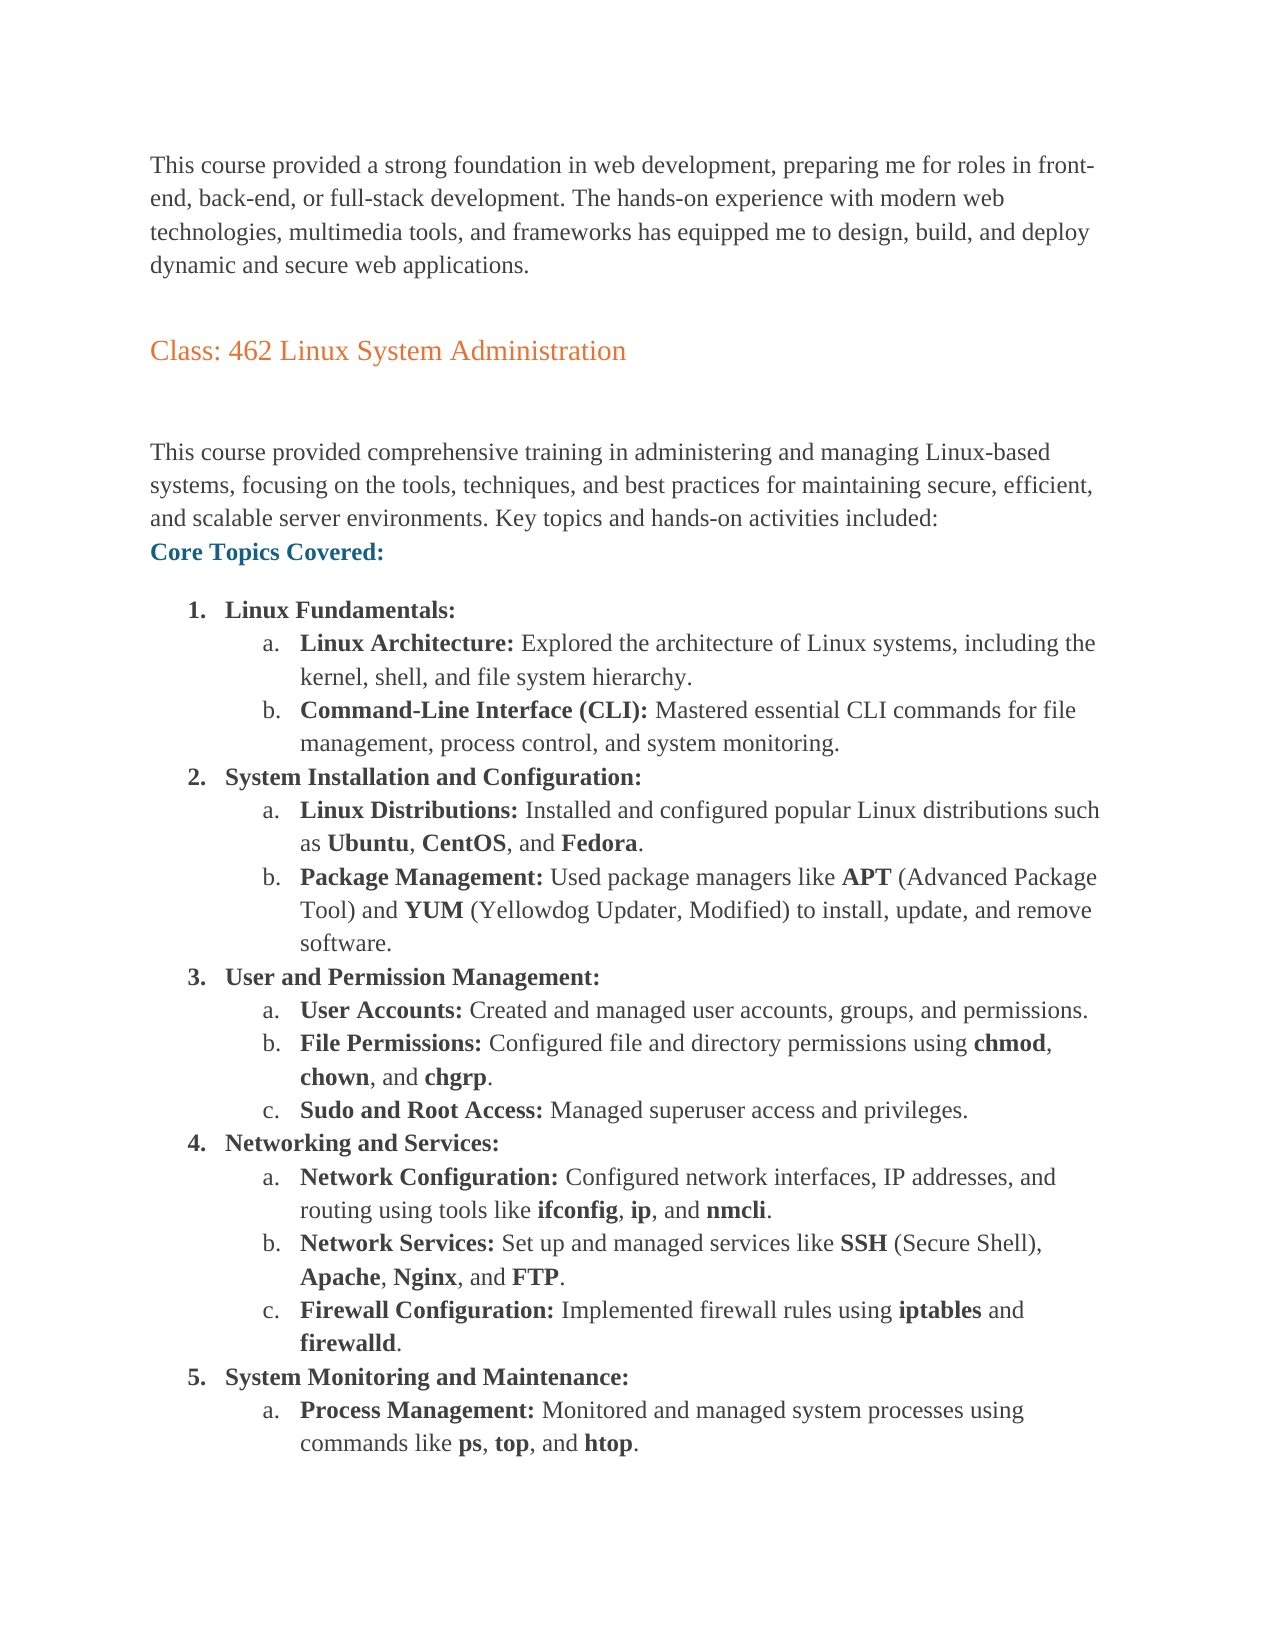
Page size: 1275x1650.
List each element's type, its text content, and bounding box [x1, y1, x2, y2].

list Network Configuration: Configured network interfaces, IP addresses, and routing using tools like ifconfig, ip, and nmcli. [262, 1162, 1125, 1224]
list Linux Distributions: Installed and configured popular Linux distributions such as Ubuntu, CentOS, and Fedora. [262, 795, 1125, 857]
list Linux Architecture: Explored the architecture of Linux systems, including the kernel, shell, and file system hierarchy. [262, 628, 1125, 690]
list User Accounts: Created and managed user accounts, groups, and permissions. [262, 995, 1125, 1024]
list Network Services: Set up and managed services like SSH (Secure Shell), Apache, Nginx, and FTP. [262, 1228, 1125, 1290]
list User and Permission Management: [187, 962, 1125, 990]
list Firewall Configuration: Implemented firewall rules using iptables and firewalld. [262, 1295, 1125, 1357]
list Process Management: Monitored and managed system processes using commands like ps, top, and htop. [262, 1395, 1125, 1457]
text This course provided comprehensive training in administering and managing Linux-based systems, focusing on the tools, techniques, and best practices for maintaining secure, efficient, and scalable server environments. Key topics and hands-on activities included: [150, 437, 1125, 532]
list File Permissions: Configured file and directory permissions using chmod, chown, and chgrp. [262, 1028, 1125, 1090]
list System Monitoring and Maintenance: [187, 1362, 1125, 1390]
subtitle Core Topics Covered: [150, 537, 1125, 565]
list Package Management: Used package managers like APT (Advanced Package Tool) and YUM (Yellowdog Updater, Modified) to install, update, and remove software. [262, 862, 1125, 957]
list System Installation and Configuration: [187, 762, 1125, 790]
list Command-Line Interface (CLI): Mastered essential CLI commands for file management, process control, and system monitoring. [262, 695, 1125, 757]
list Linux Fundamentals: [187, 595, 1125, 624]
list Networking and Services: [187, 1128, 1125, 1157]
list Sudo and Root Access: Managed superuser access and privileges. [262, 1095, 1125, 1124]
text This course provided a strong foundation in web development, preparing me for roles in front-end, back-end, or full-stack development. The hands-on experience with modern web technologies, multimedia tools, and frameworks has equipped me to design, build, and deploy dynamic and secure web applications. [150, 150, 1125, 279]
subtitle Class: 462 Linux System Administration [150, 333, 1125, 367]
